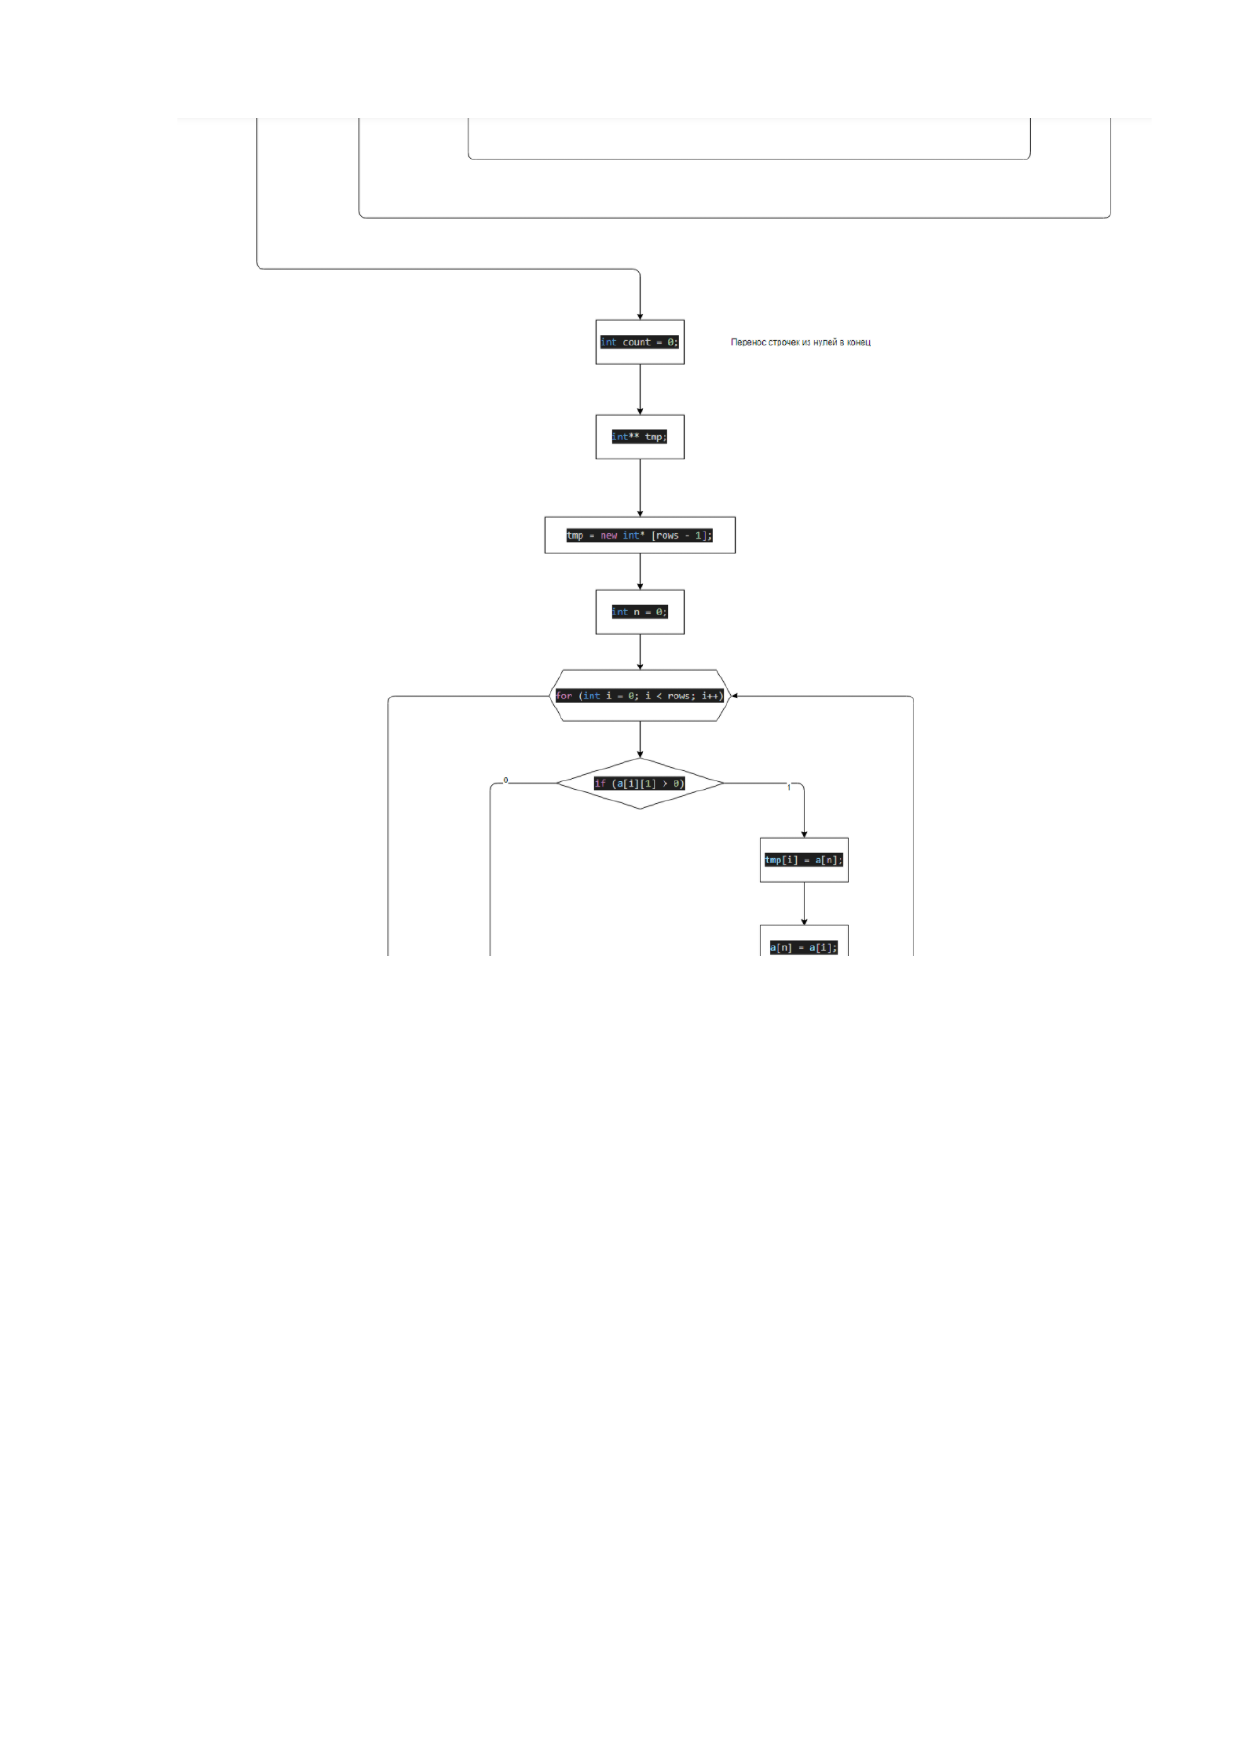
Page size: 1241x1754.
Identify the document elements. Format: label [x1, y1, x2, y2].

picture [177, 118, 1152, 956]
